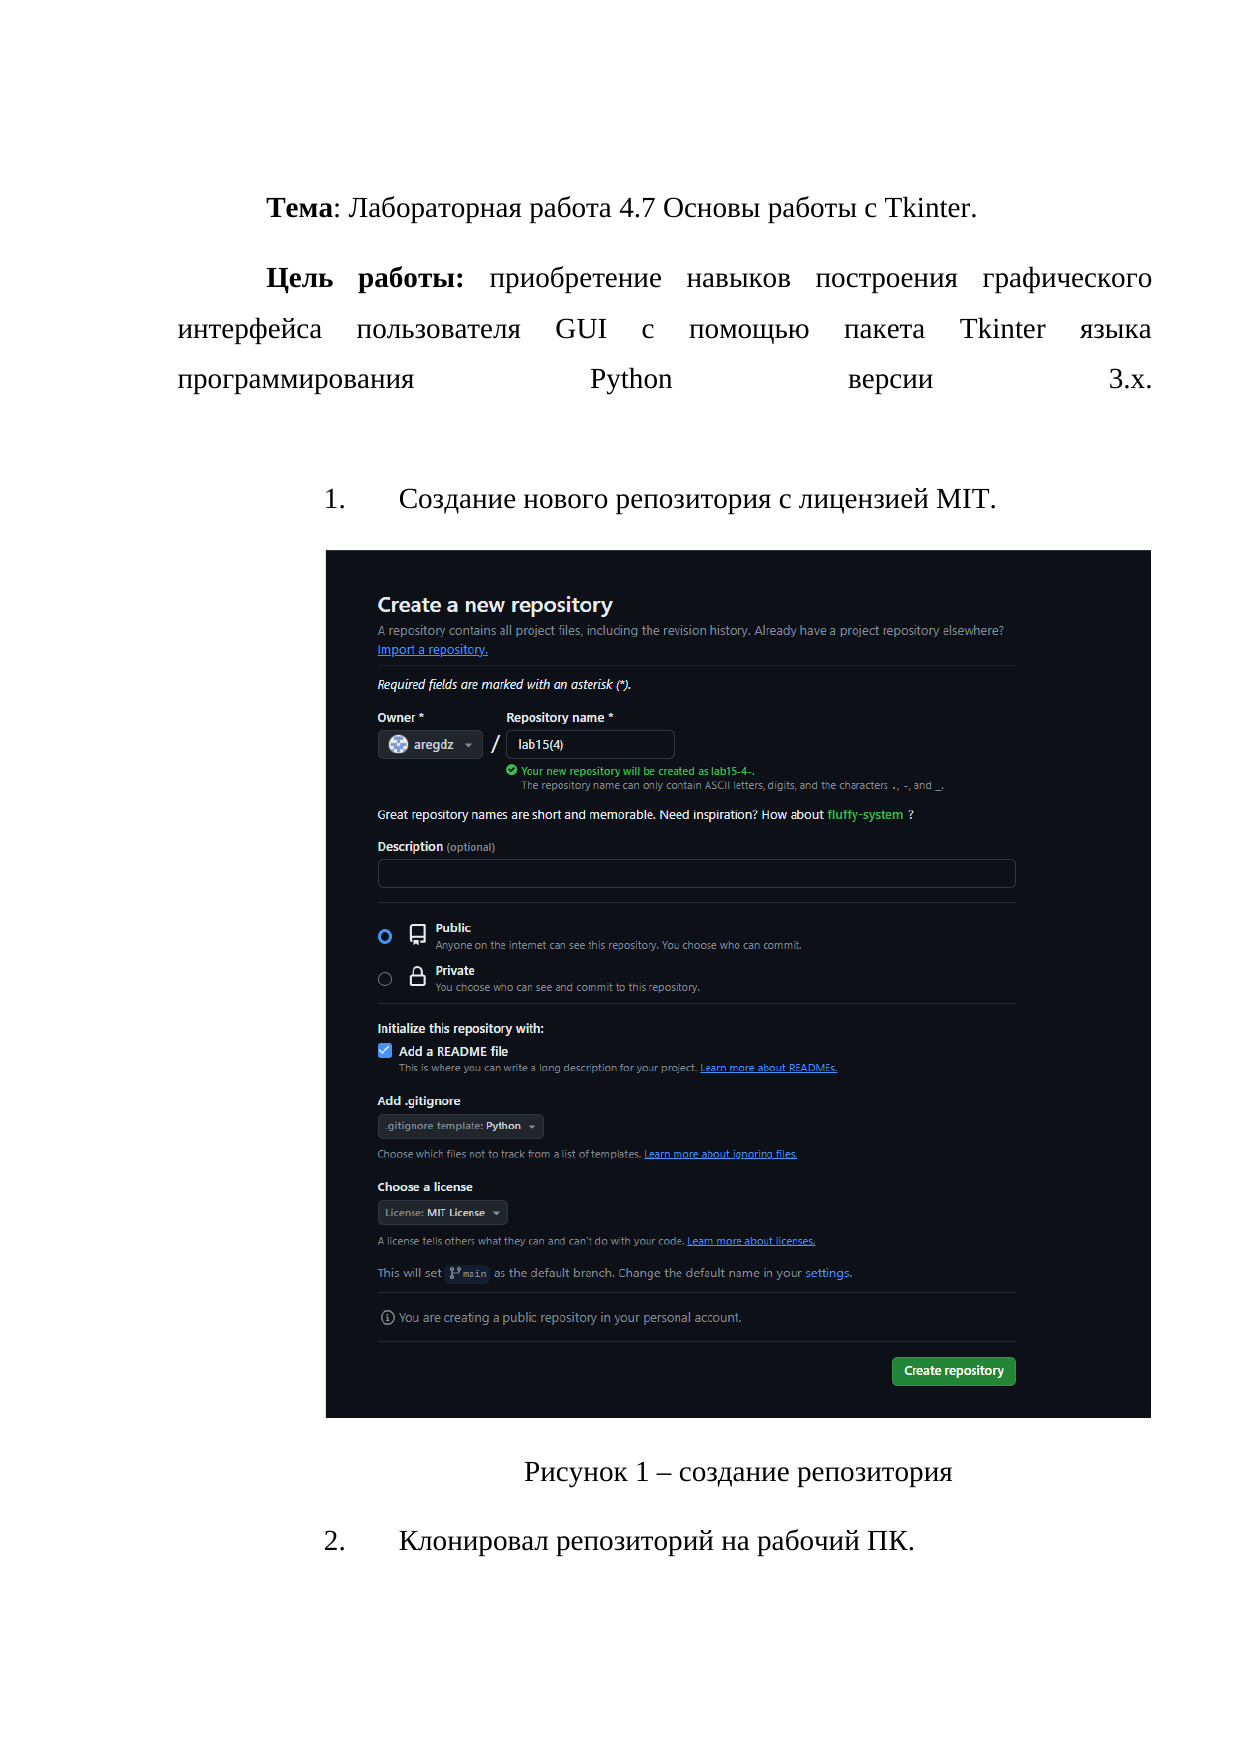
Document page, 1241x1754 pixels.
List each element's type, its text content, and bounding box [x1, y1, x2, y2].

list Создание нового репозитория с лицензией MIT. [251, 481, 1153, 515]
text Цель работы: приобретение навыков построения графического интерфейса пользователя GUI с помощью пакета Tkinter языка программирования Python версии 3.x. [177, 260, 1153, 445]
list Клонировал репозиторий на рабочий ПК. [251, 1523, 1153, 1556]
text Рисунок 1 – создание репозитория [324, 1454, 1153, 1487]
text Тема: Лабораторная работа 4.7 Основы работы с Tkinter. [177, 190, 1153, 224]
picture [325, 550, 1151, 1418]
